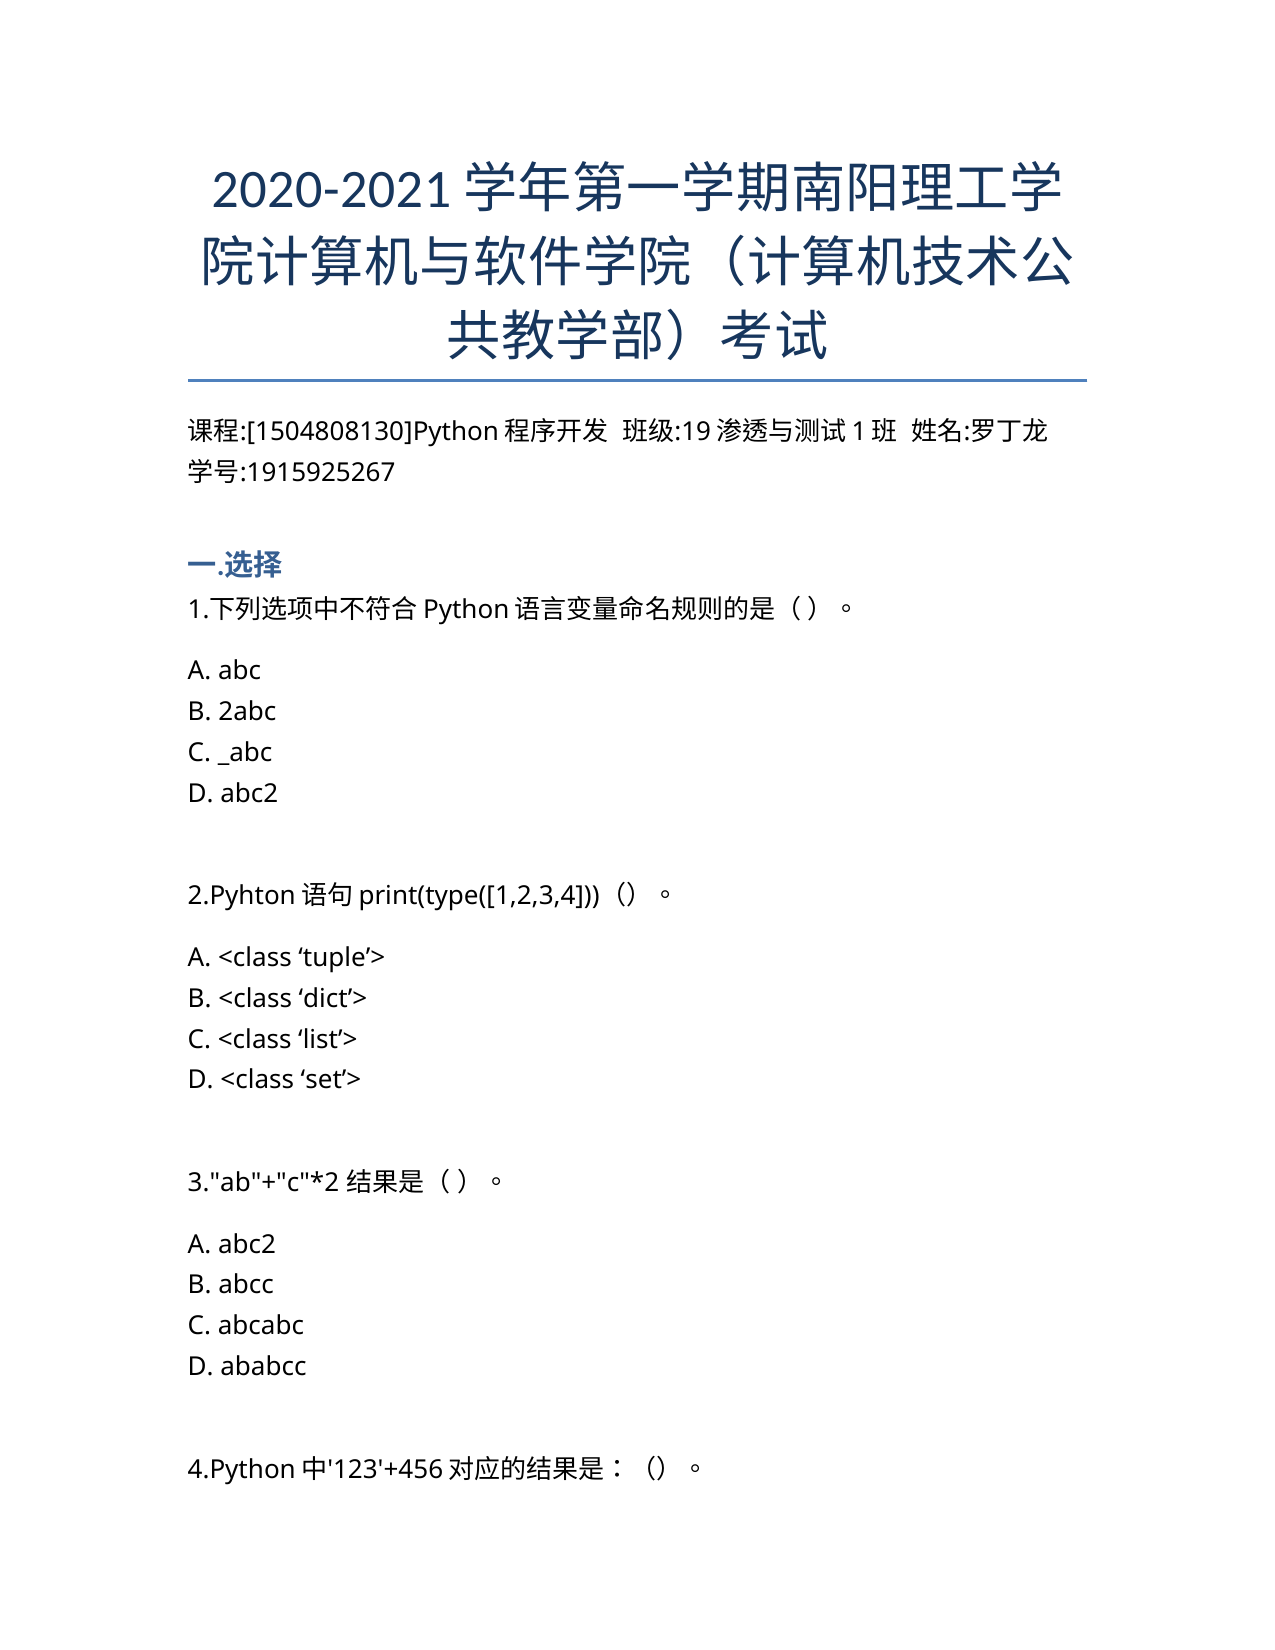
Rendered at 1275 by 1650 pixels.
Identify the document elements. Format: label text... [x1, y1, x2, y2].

text A. abc B. 2abc C. _abc D. abc2 [187, 652, 1087, 851]
subtitle 一.选择 [187, 544, 1087, 584]
text 4.Python中'123'+456对应的结果是：（）。 [187, 1450, 1087, 1486]
text 2.Pyhton语句print(type([1,2,3,4]))（）。 [187, 877, 1087, 912]
title 2020-2021学年第一学期南阳理工学院计算机与软件学院（计算机技术公共教学部）考试 [187, 150, 1087, 382]
text A. abc2 B. abcc C. abcabc D. ababcc [187, 1225, 1087, 1424]
text A. <class ‘tuple’> B. <class ‘dict’> C. <class ‘list’> D. <class ‘set’> [187, 938, 1087, 1137]
text 3."ab"+"c"*2 结果是（ ）。 [187, 1163, 1087, 1199]
text 1.下列选项中不符合Python语言变量命名规则的是（ ）。 [187, 590, 1087, 626]
text 课程:[1504808130]Python程序开发 班级:19渗透与测试1班 姓名:罗丁龙 学号:1915925267 [187, 413, 1087, 489]
